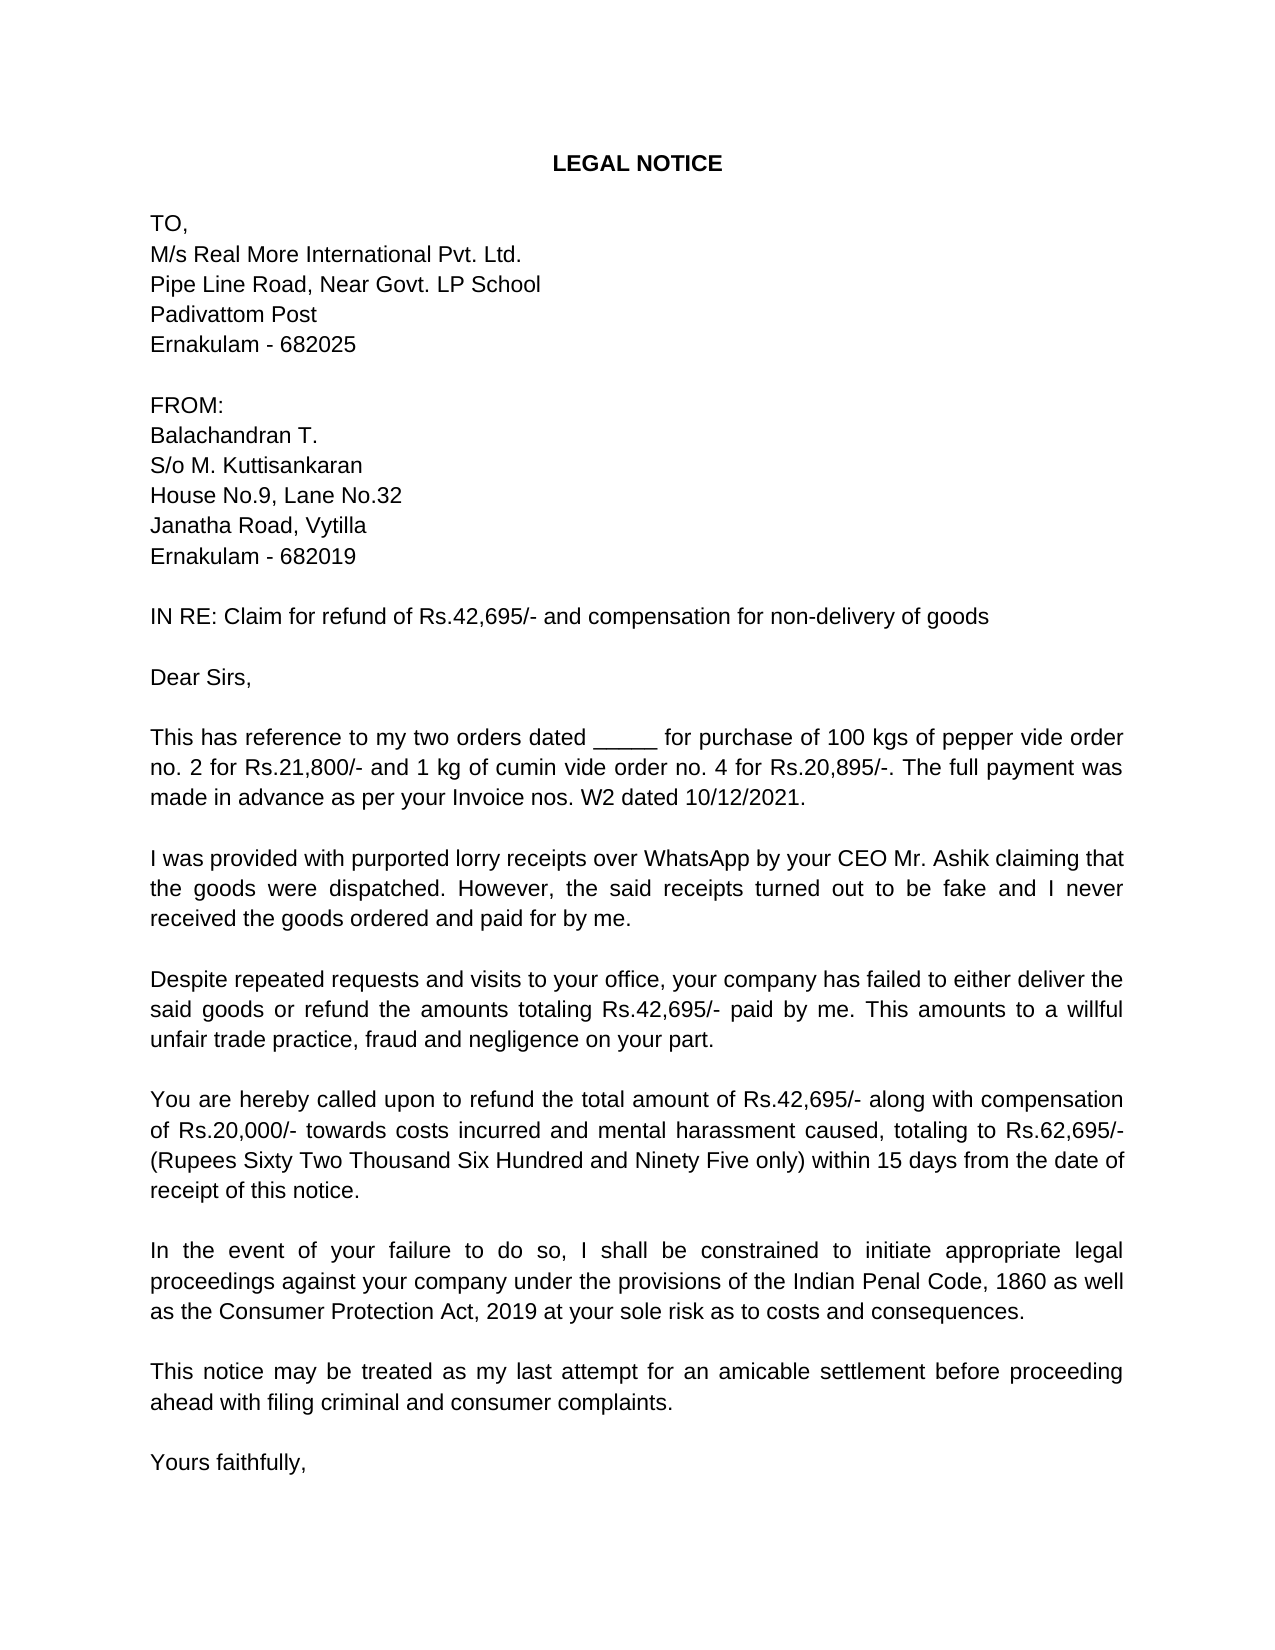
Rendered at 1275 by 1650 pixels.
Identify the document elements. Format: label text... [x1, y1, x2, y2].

text FROM: [150, 392, 1125, 418]
text Padivattom Post [150, 301, 1125, 327]
text IN RE: Claim for refund of Rs.42,695/- and compensation for non-delivery of goods [150, 603, 1125, 629]
text S/o M. Kuttisankaran [150, 452, 1125, 478]
text Dear Sirs, [150, 663, 1125, 690]
text Balachandran T. [150, 422, 1125, 448]
text Despite repeated requests and visits to your office, your company has failed to either deliver the said goods or refund the amounts totaling Rs.42,695/- paid by me. This amounts to a willful unfair trade practice, fraud and negligence on your part. [150, 966, 1125, 1052]
text Yours faithfully, [150, 1449, 1125, 1475]
text This notice may be treated as my last attempt for an amicable settlement before proceeding ahead with filing criminal and consumer complaints. [150, 1358, 1125, 1415]
text Janatha Road, Vytilla [150, 512, 1125, 539]
text LEGAL NOTICE [150, 150, 1125, 176]
text I was provided with purported lorry receipts over WhatsApp by your CEO Mr. Ashik claiming that the goods were dispatched. However, the said receipts turned out to be fake and I never received the goods ordered and paid for by me. [150, 845, 1125, 932]
text House No.9, Lane No.32 [150, 482, 1125, 509]
text Ernakulam - 682019 [150, 543, 1125, 569]
text Ernakulam - 682025 [150, 331, 1125, 358]
text This has reference to my two orders dated _____ for purchase of 100 kgs of pepper vide order no. 2 for Rs.21,800/- and 1 kg of cumin vide order no. 4 for Rs.20,895/-. The full payment was made in advance as per your Invoice nos. W2 dated 10/12/2021. [150, 724, 1125, 811]
text M/s Real More International Pvt. Ltd. [150, 241, 1125, 267]
text In the event of your failure to do so, I shall be constrained to initiate appropriate legal proceedings against your company under the provisions of the Indian Penal Code, 1860 as well as the Consumer Protection Act, 2019 at your sole risk as to costs and consequences. [150, 1237, 1125, 1324]
text TO, [150, 210, 1125, 237]
text You are hereby called upon to refund the total amount of Rs.42,695/- along with compensation of Rs.20,000/- towards costs incurred and mental harassment caused, totaling to Rs.62,695/- (Rupees Sixty Two Thousand Six Hundred and Ninety Five only) within 15 days from the date of receipt of this notice. [150, 1086, 1125, 1203]
text Pipe Line Road, Near Govt. LP School [150, 271, 1125, 297]
